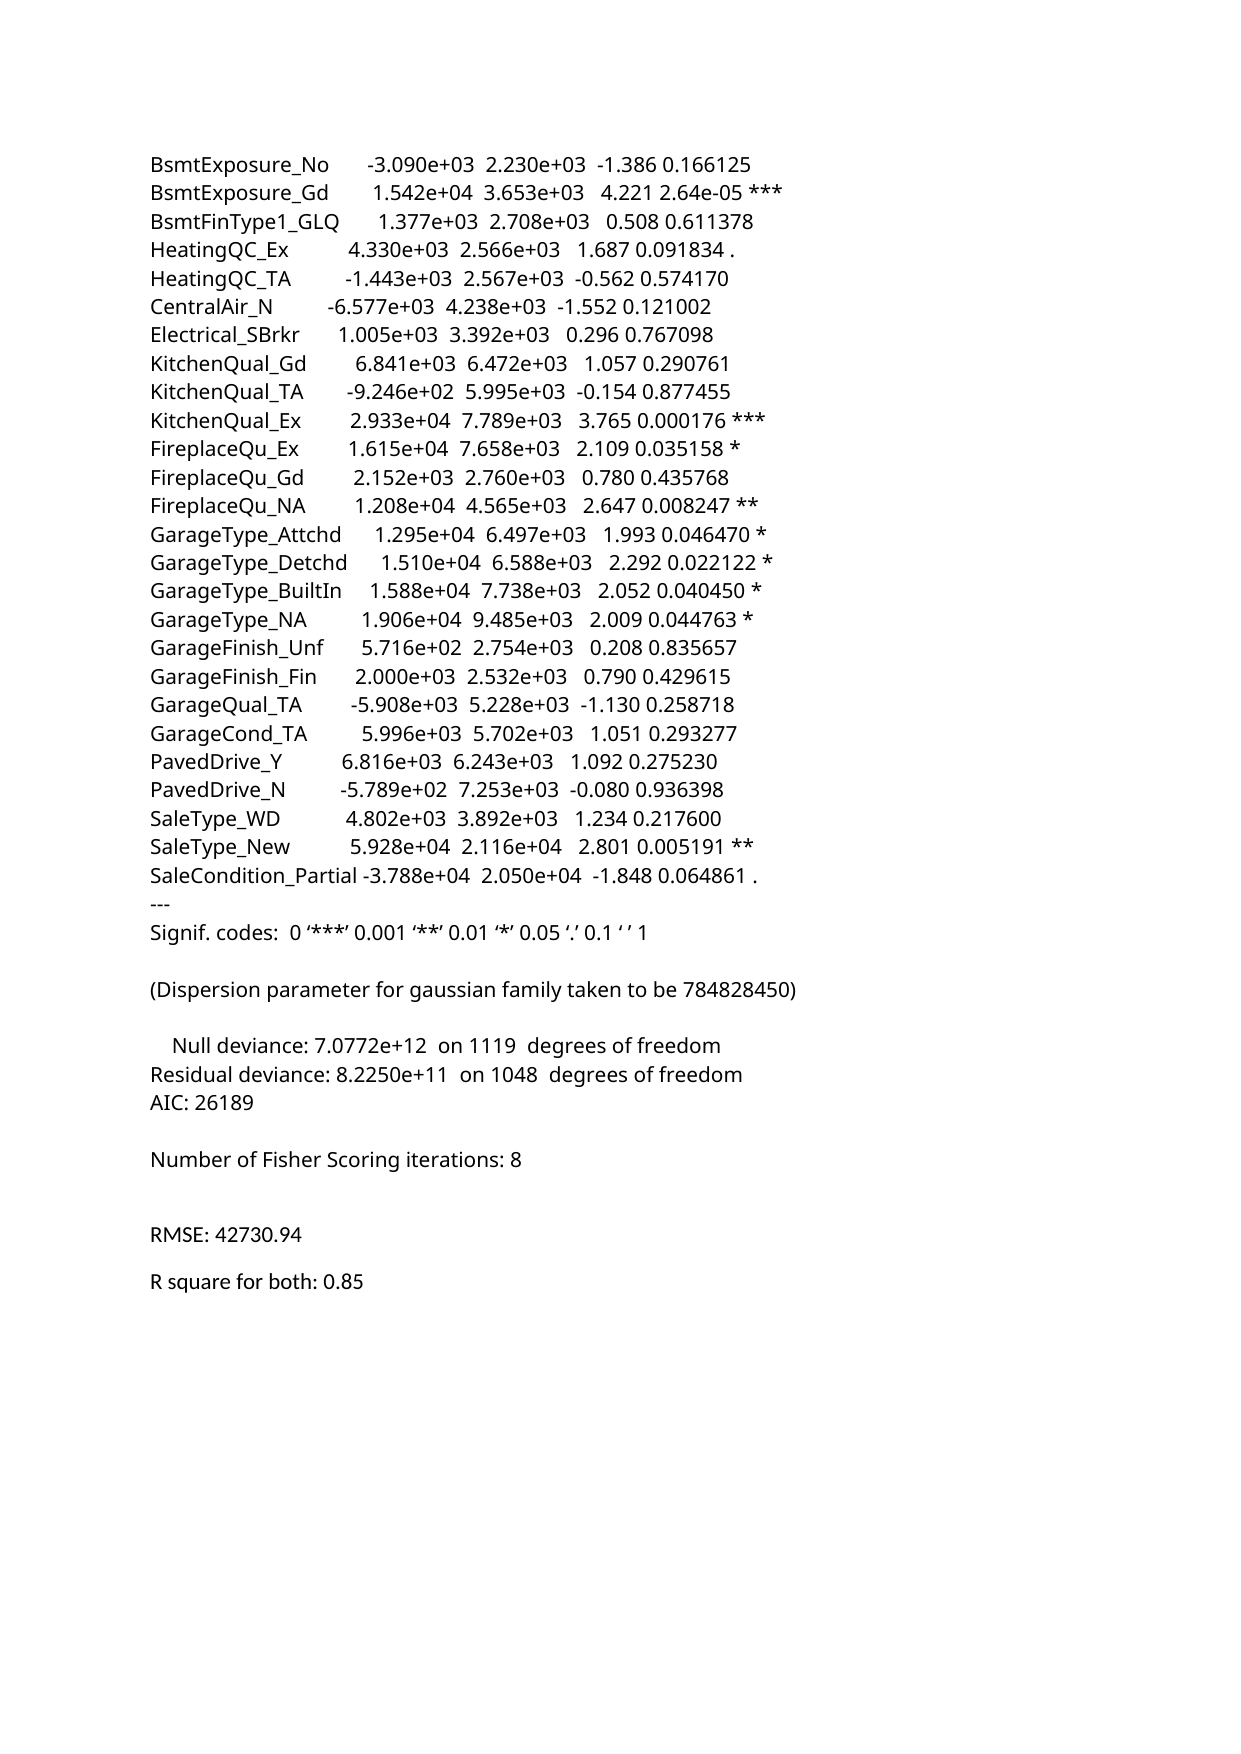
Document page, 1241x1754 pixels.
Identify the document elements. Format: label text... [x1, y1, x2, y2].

text BsmtFinType1_GLQ 1.377e+03 2.708e+03 0.508 0.611378 [150, 207, 1090, 235]
text HeatingQC_Ex 4.330e+03 2.566e+03 1.687 0.091834 . [150, 235, 1090, 264]
text BsmtExposure_Gd 1.542e+04 3.653e+03 4.221 2.64e-05 *** [150, 178, 1090, 207]
text R square for both: 0.85 [150, 1267, 1090, 1296]
text SaleType_WD 4.802e+03 3.892e+03 1.234 0.217600 [150, 804, 1090, 832]
text Null deviance: 7.0772e+12 on 1119 degrees of freedom [150, 1032, 1090, 1060]
text HeatingQC_TA -1.443e+03 2.567e+03 -0.562 0.574170 [150, 264, 1090, 292]
text GarageType_Detchd 1.510e+04 6.588e+03 2.292 0.022122 * [150, 548, 1090, 577]
text GarageType_Attchd 1.295e+04 6.497e+03 1.993 0.046470 * [150, 520, 1090, 548]
text SaleCondition_Partial -3.788e+04 2.050e+04 -1.848 0.064861 . [150, 861, 1090, 889]
text BsmtExposure_No -3.090e+03 2.230e+03 -1.386 0.166125 [150, 150, 1090, 178]
text KitchenQual_Gd 6.841e+03 6.472e+03 1.057 0.290761 [150, 349, 1090, 377]
text Residual deviance: 8.2250e+11 on 1048 degrees of freedom [150, 1060, 1090, 1088]
text --- [150, 889, 1090, 918]
text KitchenQual_Ex 2.933e+04 7.789e+03 3.765 0.000176 *** [150, 406, 1090, 434]
text (Dispersion parameter for gaussian family taken to be 784828450) [150, 975, 1090, 1003]
text GarageCond_TA 5.996e+03 5.702e+03 1.051 0.293277 [150, 719, 1090, 747]
text Electrical_SBrkr 1.005e+03 3.392e+03 0.296 0.767098 [150, 321, 1090, 349]
text PavedDrive_Y 6.816e+03 6.243e+03 1.092 0.275230 [150, 747, 1090, 776]
text GarageQual_TA -5.908e+03 5.228e+03 -1.130 0.258718 [150, 690, 1090, 719]
text PavedDrive_N -5.789e+02 7.253e+03 -0.080 0.936398 [150, 776, 1090, 804]
text RMSE: 42730.94 [150, 1221, 1090, 1249]
text GarageType_NA 1.906e+04 9.485e+03 2.009 0.044763 * [150, 605, 1090, 633]
text GarageFinish_Fin 2.000e+03 2.532e+03 0.790 0.429615 [150, 662, 1090, 690]
text FireplaceQu_NA 1.208e+04 4.565e+03 2.647 0.008247 ** [150, 491, 1090, 520]
text SaleType_New 5.928e+04 2.116e+04 2.801 0.005191 ** [150, 832, 1090, 861]
text Number of Fisher Scoring iterations: 8 [150, 1145, 1090, 1174]
text KitchenQual_TA -9.246e+02 5.995e+03 -0.154 0.877455 [150, 377, 1090, 406]
text AIC: 26189 [150, 1088, 1090, 1117]
text GarageFinish_Unf 5.716e+02 2.754e+03 0.208 0.835657 [150, 633, 1090, 662]
text Signif. codes: 0 ‘***’ 0.001 ‘**’ 0.01 ‘*’ 0.05 ‘.’ 0.1 ‘ ’ 1 [150, 918, 1090, 946]
text FireplaceQu_Gd 2.152e+03 2.760e+03 0.780 0.435768 [150, 463, 1090, 491]
text CentralAir_N -6.577e+03 4.238e+03 -1.552 0.121002 [150, 292, 1090, 321]
text FireplaceQu_Ex 1.615e+04 7.658e+03 2.109 0.035158 * [150, 434, 1090, 463]
text GarageType_BuiltIn 1.588e+04 7.738e+03 2.052 0.040450 * [150, 577, 1090, 605]
